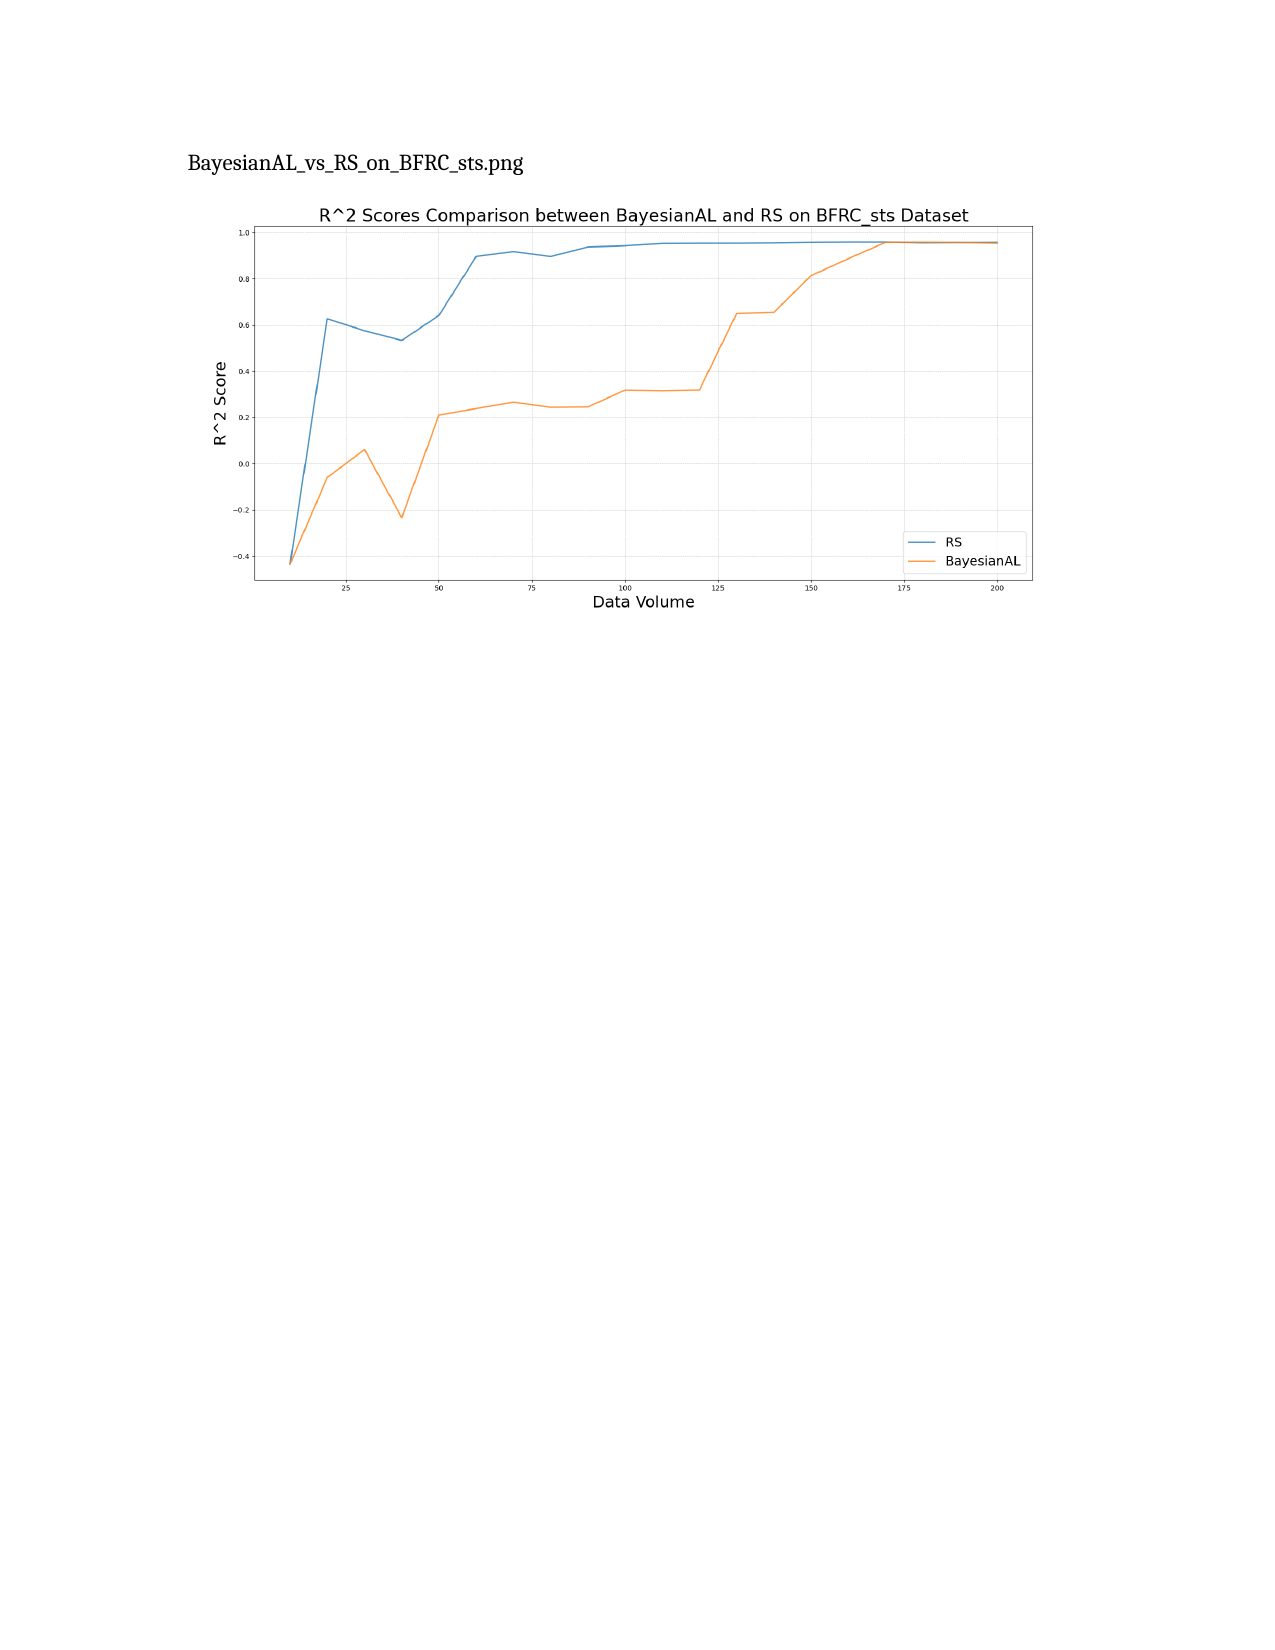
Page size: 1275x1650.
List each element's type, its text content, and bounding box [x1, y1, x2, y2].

text BayesianAL_vs_RS_on_BFRC_sts.png [187, 150, 1087, 176]
picture [206, 201, 1040, 618]
